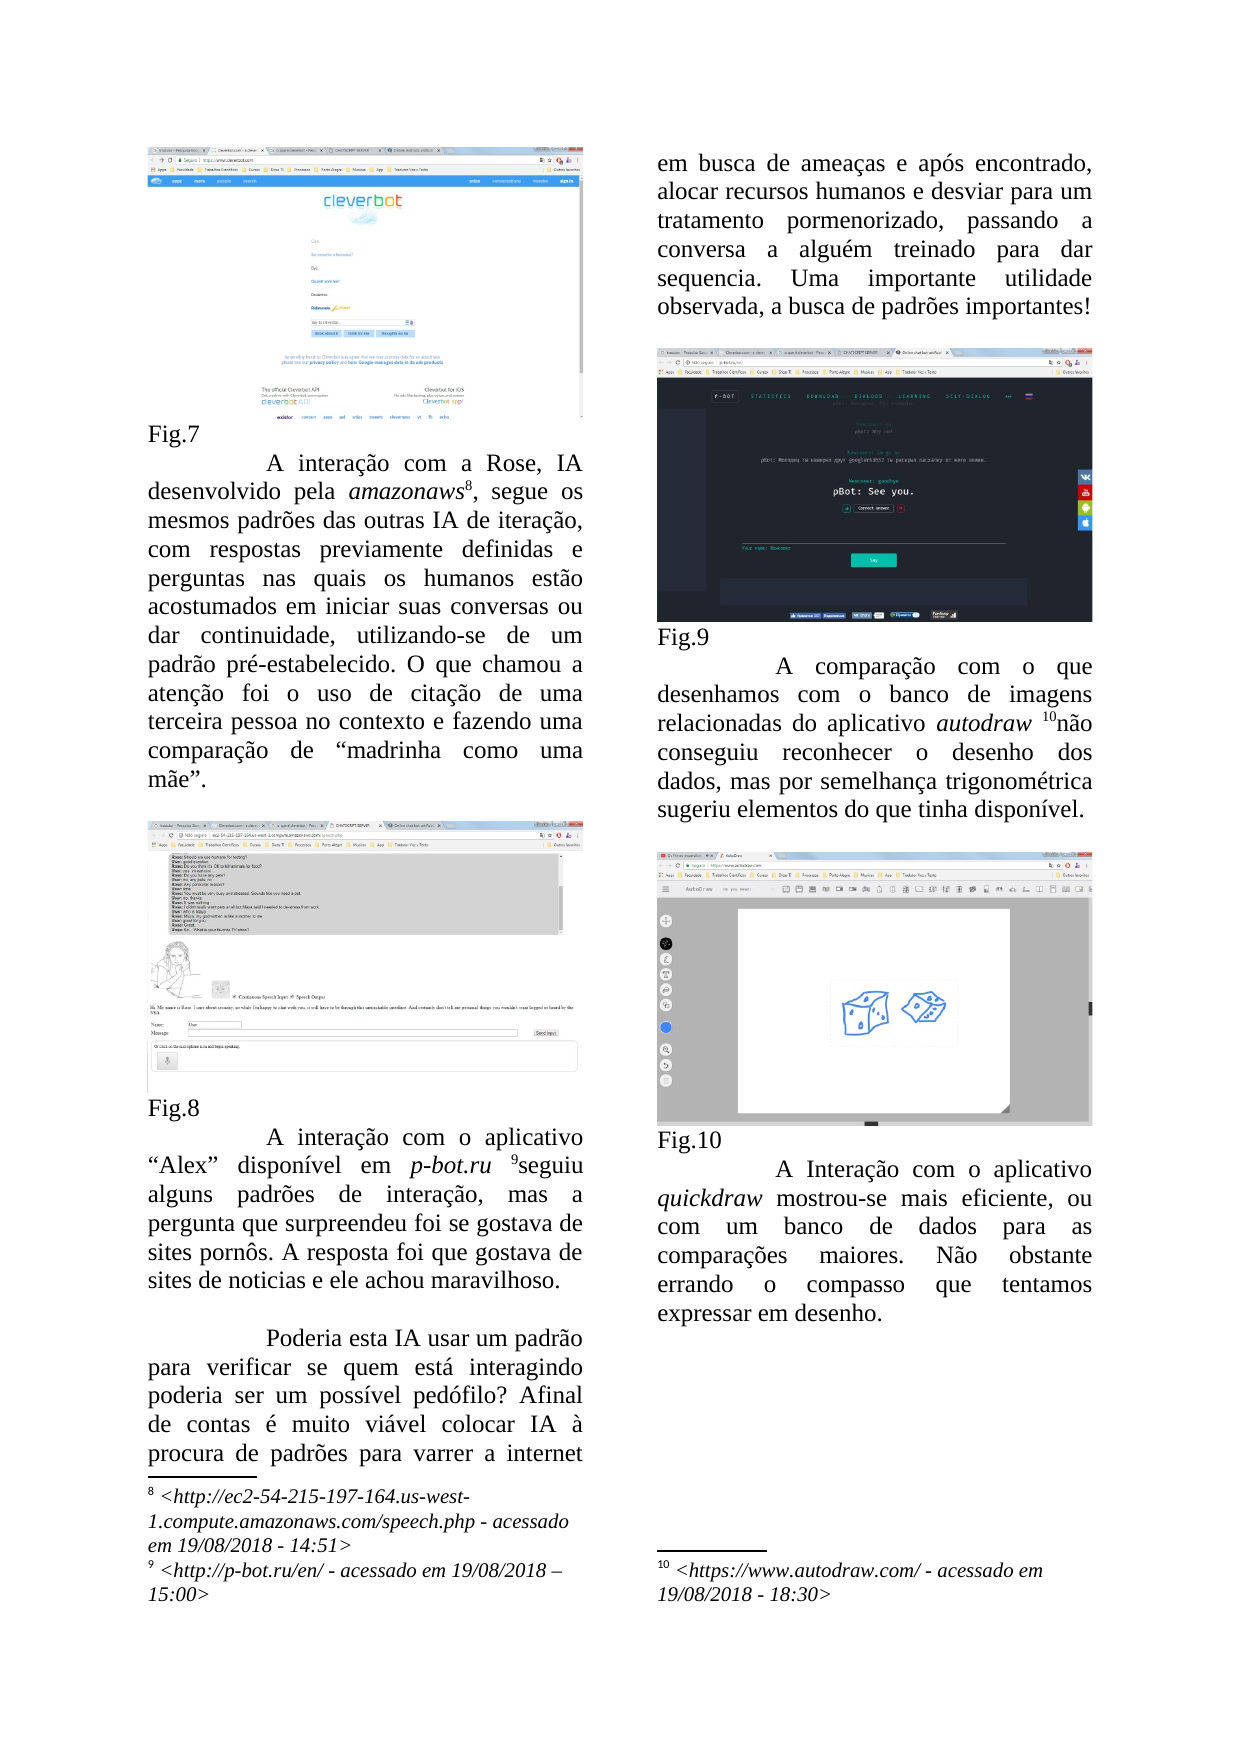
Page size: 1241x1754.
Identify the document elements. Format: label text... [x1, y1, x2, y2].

text A interação com o aplicativo “Alex” disponível em p-bot.ru seguiu alguns padrões de interação, mas a pergunta que surpreendeu foi se gostava de sites pornôs. A resposta foi que gostava de sites de noticias e ele achou maravilhoso. [148, 1122, 583, 1294]
text Fig.10 [657, 1126, 1092, 1154]
text Fig.7 [148, 419, 583, 448]
text Fig.8 [148, 1093, 583, 1122]
text Poderia esta IA usar um padrão para verificar se quem está interagindo poderia ser um possível pedófilo? Afinal de contas é muito viável colocar IA à procura de padrões para varrer a internet em busca de ameaças e após encontrado, alocar recursos humanos e desviar para um tratamento pormenorizado, passando a conversa a alguém treinado para dar sequencia. Uma importante utilidade observada, a busca de padrões importantes! [148, 1323, 583, 1467]
picture [147, 147, 584, 419]
picture [147, 821, 584, 1093]
picture [657, 348, 1093, 622]
text Poderia esta IA usar um padrão para verificar se quem está interagindo poderia ser um possível pedófilo? Afinal de contas é muito viável colocar IA à procura de padrões para varrer a internet em busca de ameaças e após encontrado, alocar recursos humanos e desviar para um tratamento pormenorizado, passando a conversa a alguém treinado para dar sequencia. Uma importante utilidade observada, a busca de padrões importantes! [657, 148, 1092, 320]
text A comparação com o que desenhamos com o banco de imagens relacionadas do aplicativo autodraw não conseguiu reconhecer o desenho dos dados, mas por semelhança trigonométrica sugeriu elementos do que tinha disponível. [657, 651, 1092, 823]
text A interação com a Rose, IA desenvolvido pela amazonaws, segue os mesmos padrões das outras IA de iteração, com respostas previamente definidas e perguntas nas quais os humanos estão acostumados em iniciar suas conversas ou dar continuidade, utilizando-se de um padrão pré-estabelecido. O que chamou a atenção foi o uso de citação de uma terceira pessoa no contexto e fazendo uma comparação de “madrinha como uma mãe”. [148, 448, 583, 793]
text A Interação com o aplicativo quickdraw mostrou-se mais eficiente, ou com um banco de dados para as comparações maiores. Não obstante errando o compasso que tentamos expressar em desenho. [657, 1154, 1092, 1326]
picture [657, 852, 1093, 1126]
text Fig.9 [657, 622, 1092, 651]
